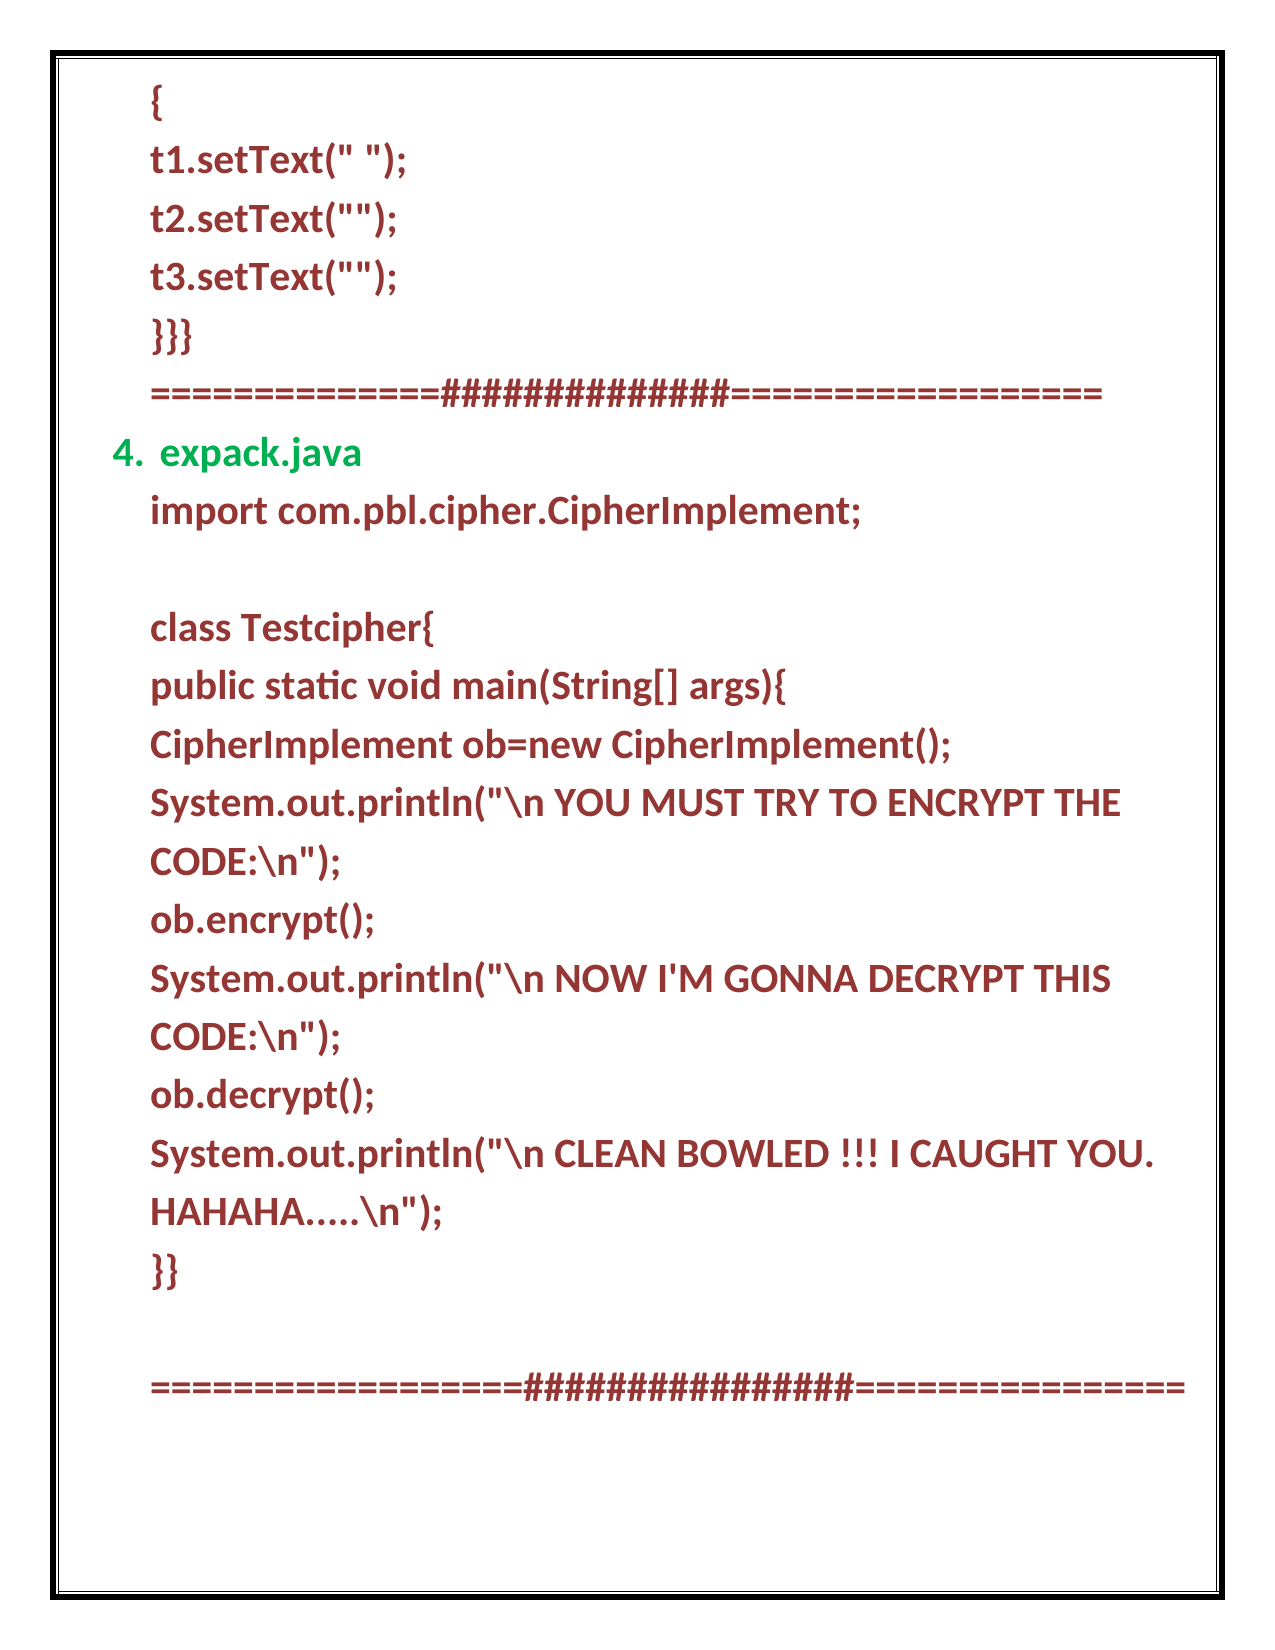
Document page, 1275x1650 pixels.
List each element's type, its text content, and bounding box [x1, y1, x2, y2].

list import com.pbl.cipher.CipherImplement; [150, 484, 1200, 535]
list }} [150, 1244, 1200, 1294]
list System.out.println("\n NOW I'M GONNA DECRYPT THIS CODE:\n"); [150, 952, 1200, 1061]
list System.out.println("\n CLEAN BOWLED !!! I CAUGHT YOU. HAHAHA.....\n"); [150, 1127, 1200, 1236]
list t1.setText(" "); [150, 133, 1200, 184]
list System.out.println("\n YOU MUST TRY TO ENCRYPT THE CODE:\n"); [150, 776, 1200, 886]
list class Testcipher{ [150, 601, 1200, 652]
list public static void main(String[] args){ [150, 659, 1200, 710]
list expack.java [112, 426, 1200, 476]
list { [150, 75, 1200, 126]
list ob.encrypt(); [150, 893, 1200, 944]
list ==============##############================== [150, 367, 1200, 418]
list ==================################================ [150, 1361, 1200, 1411]
list CipherImplement ob=new CipherImplement(); [150, 718, 1200, 769]
list }}} [150, 309, 1200, 359]
list t2.setText(""); [150, 192, 1200, 243]
list ob.decrypt(); [150, 1068, 1200, 1119]
list t3.setText(""); [150, 250, 1200, 301]
